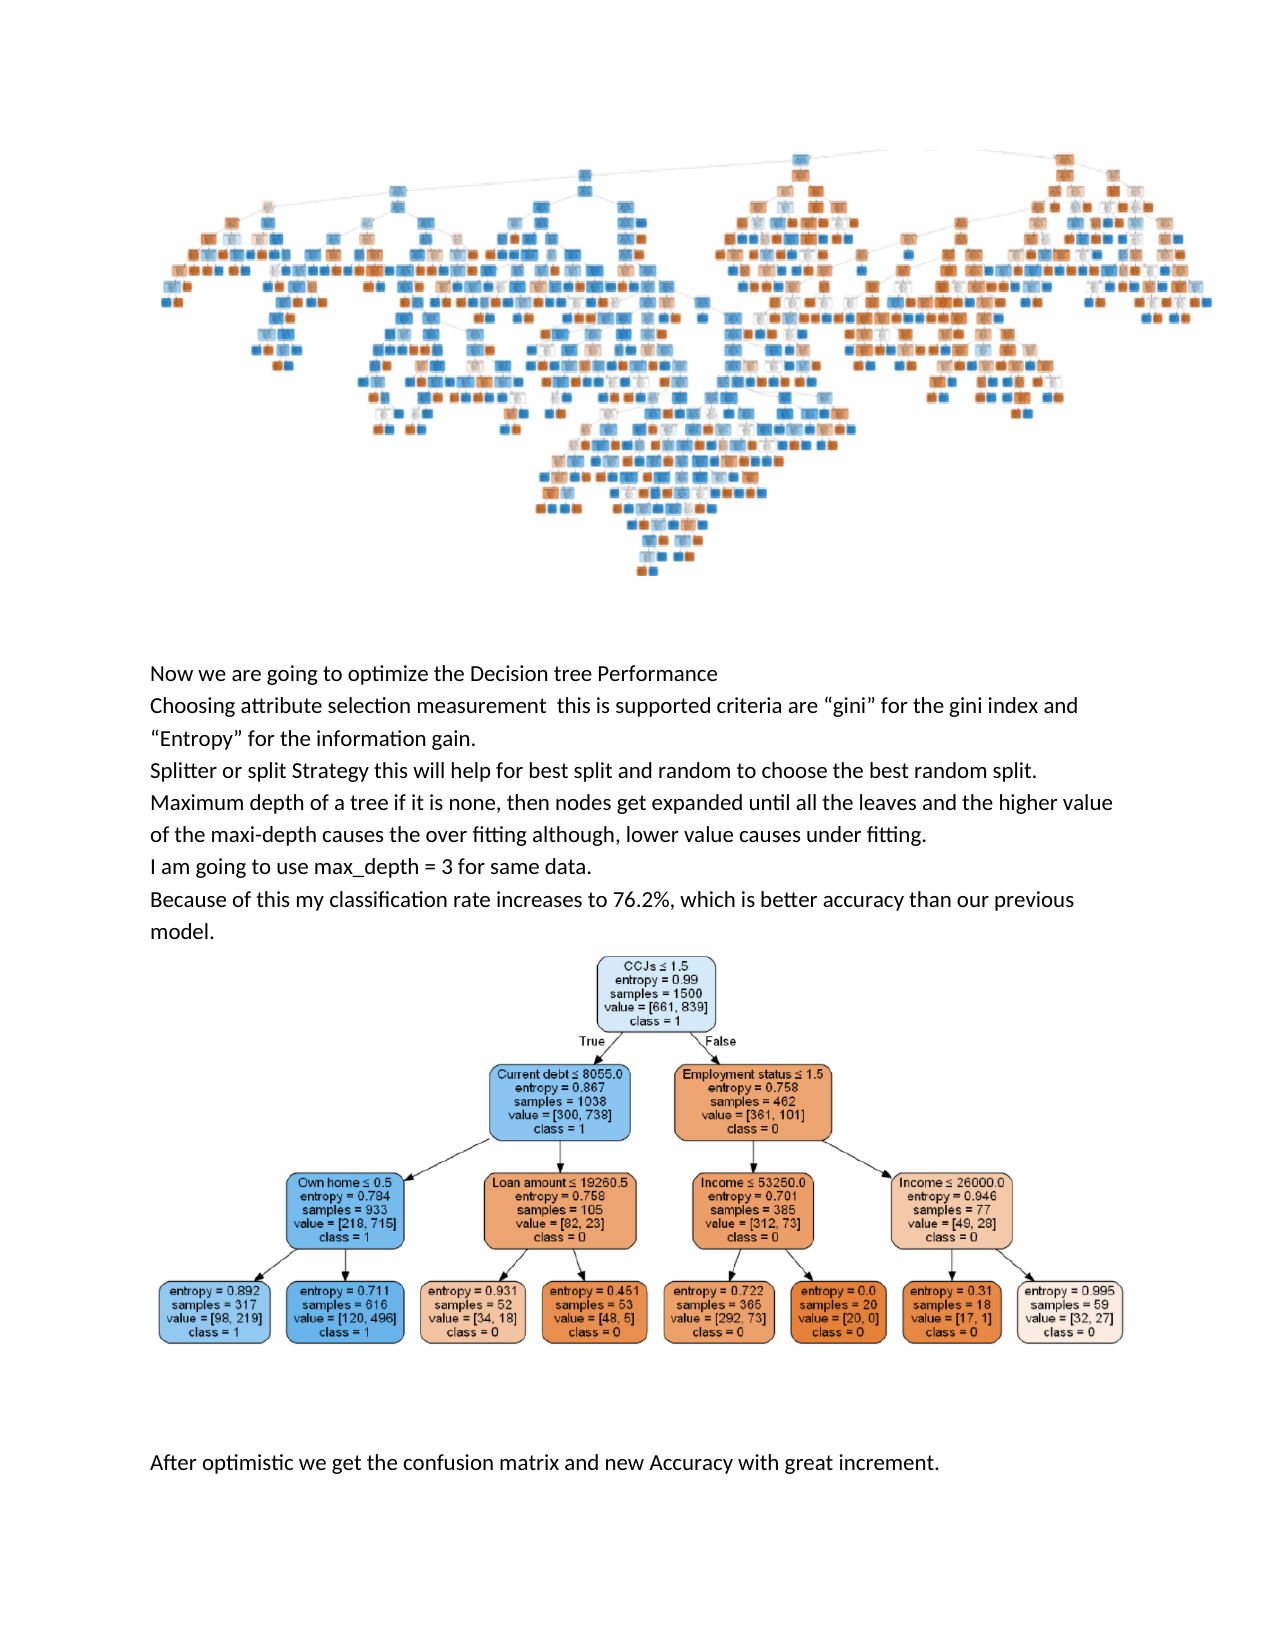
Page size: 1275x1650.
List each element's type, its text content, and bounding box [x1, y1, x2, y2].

text Splitter or split Strategy this will help for best split and random to choose the best random split. [150, 756, 1125, 784]
text Maximum depth of a tree if it is none, then nodes get expanded until all the leaves and the higher value of the maxi-depth causes the over fitting although, lower value causes under fitting. [150, 788, 1125, 848]
text Now we are going to optimize the Decision tree Performance [150, 659, 1125, 687]
text Choosing attribute selection measurement this is supported criteria are “gini” for the gini index and “Entropy” for the information gain. [150, 692, 1125, 752]
picture [150, 949, 1125, 1348]
text After optimistic we get the confusion matrix and new Accuracy with great increment. [150, 1448, 1125, 1476]
text I am going to use max_depth = 3 for same data. [150, 852, 1125, 881]
text Because of this my classification rate increases to 76.2%, which is better accuracy than our previous model. [150, 885, 1125, 945]
picture [150, 150, 1220, 591]
